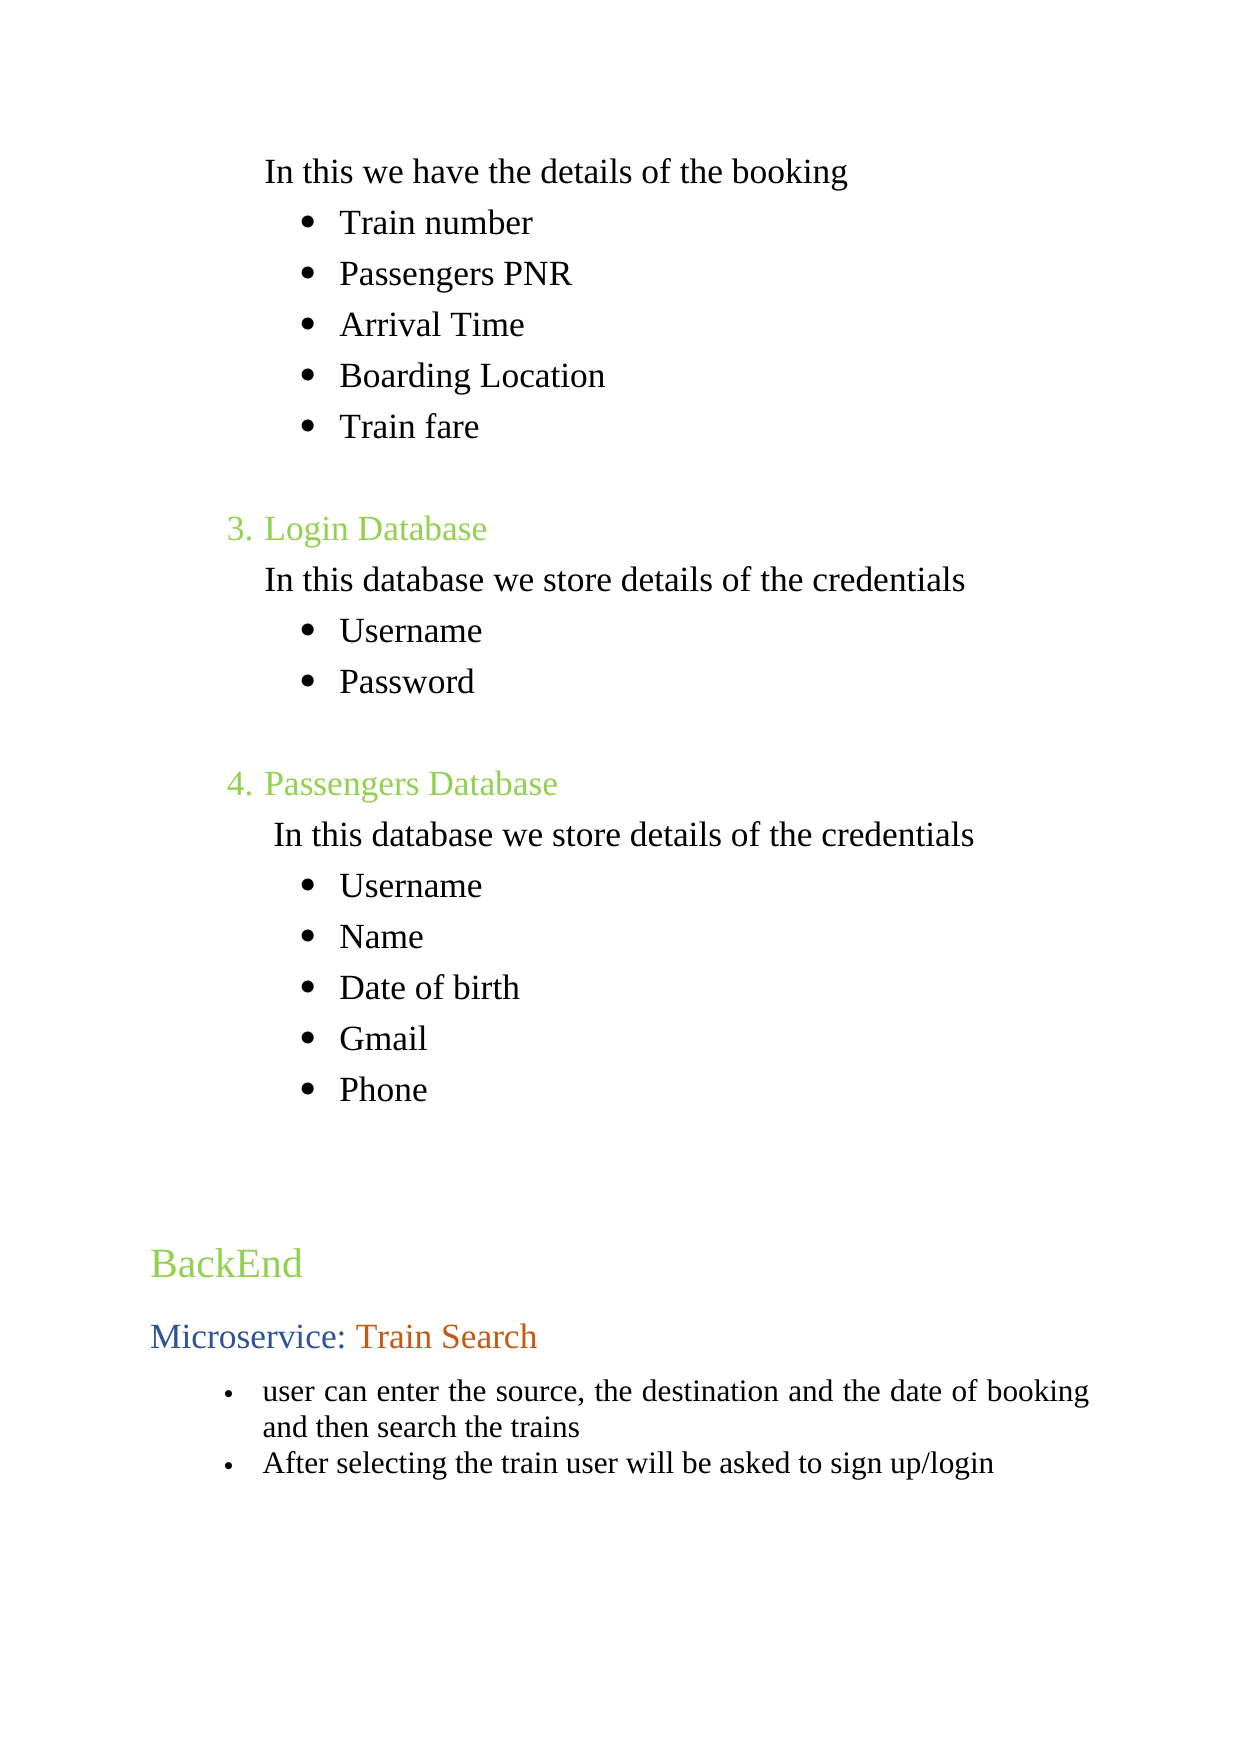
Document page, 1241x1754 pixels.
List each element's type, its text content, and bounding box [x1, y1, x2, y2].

list Login Database [227, 507, 1090, 548]
text BackEnd [150, 1238, 1090, 1286]
list user can enter the source, the destination and the date of booking and then search the trains [225, 1373, 1090, 1444]
list In this we have the details of the booking [264, 150, 1090, 191]
list Passengers Database [227, 762, 1090, 803]
text Microservice: Train Search [150, 1315, 1090, 1356]
list In this database we store details of the credentials [264, 813, 1090, 854]
list Train fare [302, 405, 1090, 446]
list Password [302, 660, 1090, 701]
list Boarding Location [302, 354, 1090, 395]
list Username [302, 864, 1090, 905]
list Date of birth [302, 967, 1090, 1007]
list Name [302, 916, 1090, 956]
list Phone [302, 1069, 1090, 1109]
list In this database we store details of the credentials [264, 558, 1090, 599]
list Passengers PNR [302, 252, 1090, 293]
list After selecting the train user will be asked to sign up/login [225, 1444, 1090, 1480]
list Username [302, 609, 1090, 650]
list Arrival Time [302, 303, 1090, 344]
list Train number [302, 201, 1090, 242]
list Gmail [302, 1018, 1090, 1058]
